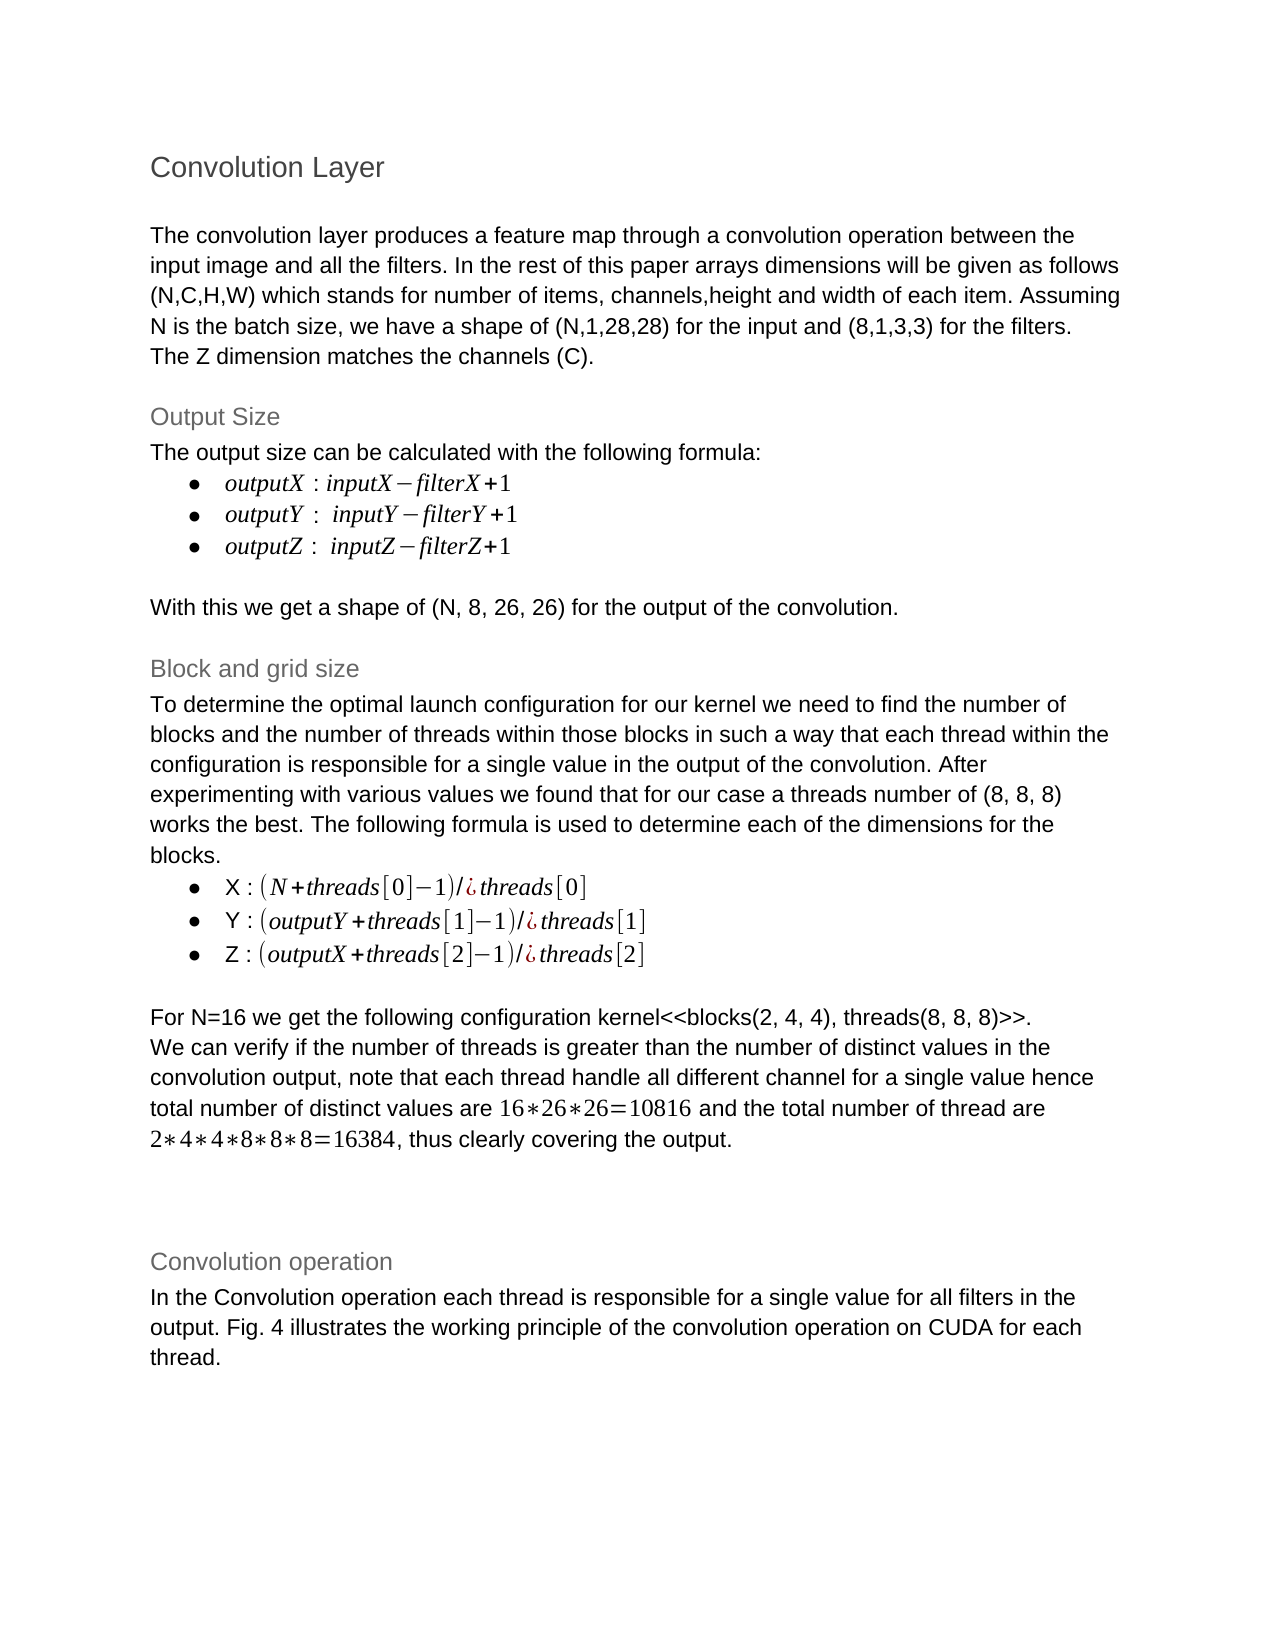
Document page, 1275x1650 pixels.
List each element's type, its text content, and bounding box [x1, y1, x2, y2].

subtitle Convolution operation [150, 1247, 1125, 1276]
text With this we get a shape of (N, 8, 26, 26) for the output of the convolution. [150, 594, 1125, 621]
list X : [187, 872, 1125, 902]
list : [187, 469, 1125, 497]
subtitle Output Size [150, 402, 1125, 431]
text We can verify if the number of threads is greater than the number of distinct values in the convolution output, note that each thread handle all different channel for a single value hence total number of distinct values are and the total number of thread are , thus clearly covering the output. [150, 1034, 1125, 1153]
text The convolution layer produces a feature map through a convolution operation between the input image and all the filters. In the rest of this paper arrays dimensions will be given as follows (N,C,H,W) which stands for number of items, channels,height and width of each item. Assuming N is the batch size, we have a shape of (N,1,28,28) for the input and (8,1,3,3) for the filters. [150, 222, 1125, 339]
subtitle Convolution Layer [150, 150, 1125, 183]
subtitle Block and grid size [150, 653, 1125, 682]
text To determine the optimal launch configuration for our kernel we need to find the number of blocks and the number of threads within those blocks in such a way that each thread within the configuration is responsible for a single value in the output of the convolution. After experimenting with various values we found that for our case a threads number of (8, 8, 8) works the best. The following formula is used to determine each of the dimensions for the blocks. [150, 691, 1125, 868]
list : [187, 501, 1125, 529]
list Z : [187, 939, 1125, 969]
text In the Convolution operation each thread is responsible for a single value for all filters in the output. Fig. 4 illustrates the working principle of the convolution operation on CUDA for each thread. [150, 1284, 1125, 1371]
text The Z dimension matches the channels (C). [150, 343, 1125, 369]
text For N=16 we get the following configuration kernel<<blocks(2, 4, 4), threads(8, 8, 8)>>. [150, 1004, 1125, 1030]
list : [187, 532, 1125, 560]
list Y : [187, 906, 1125, 936]
text The output size can be calculated with the following formula: [150, 439, 1125, 466]
